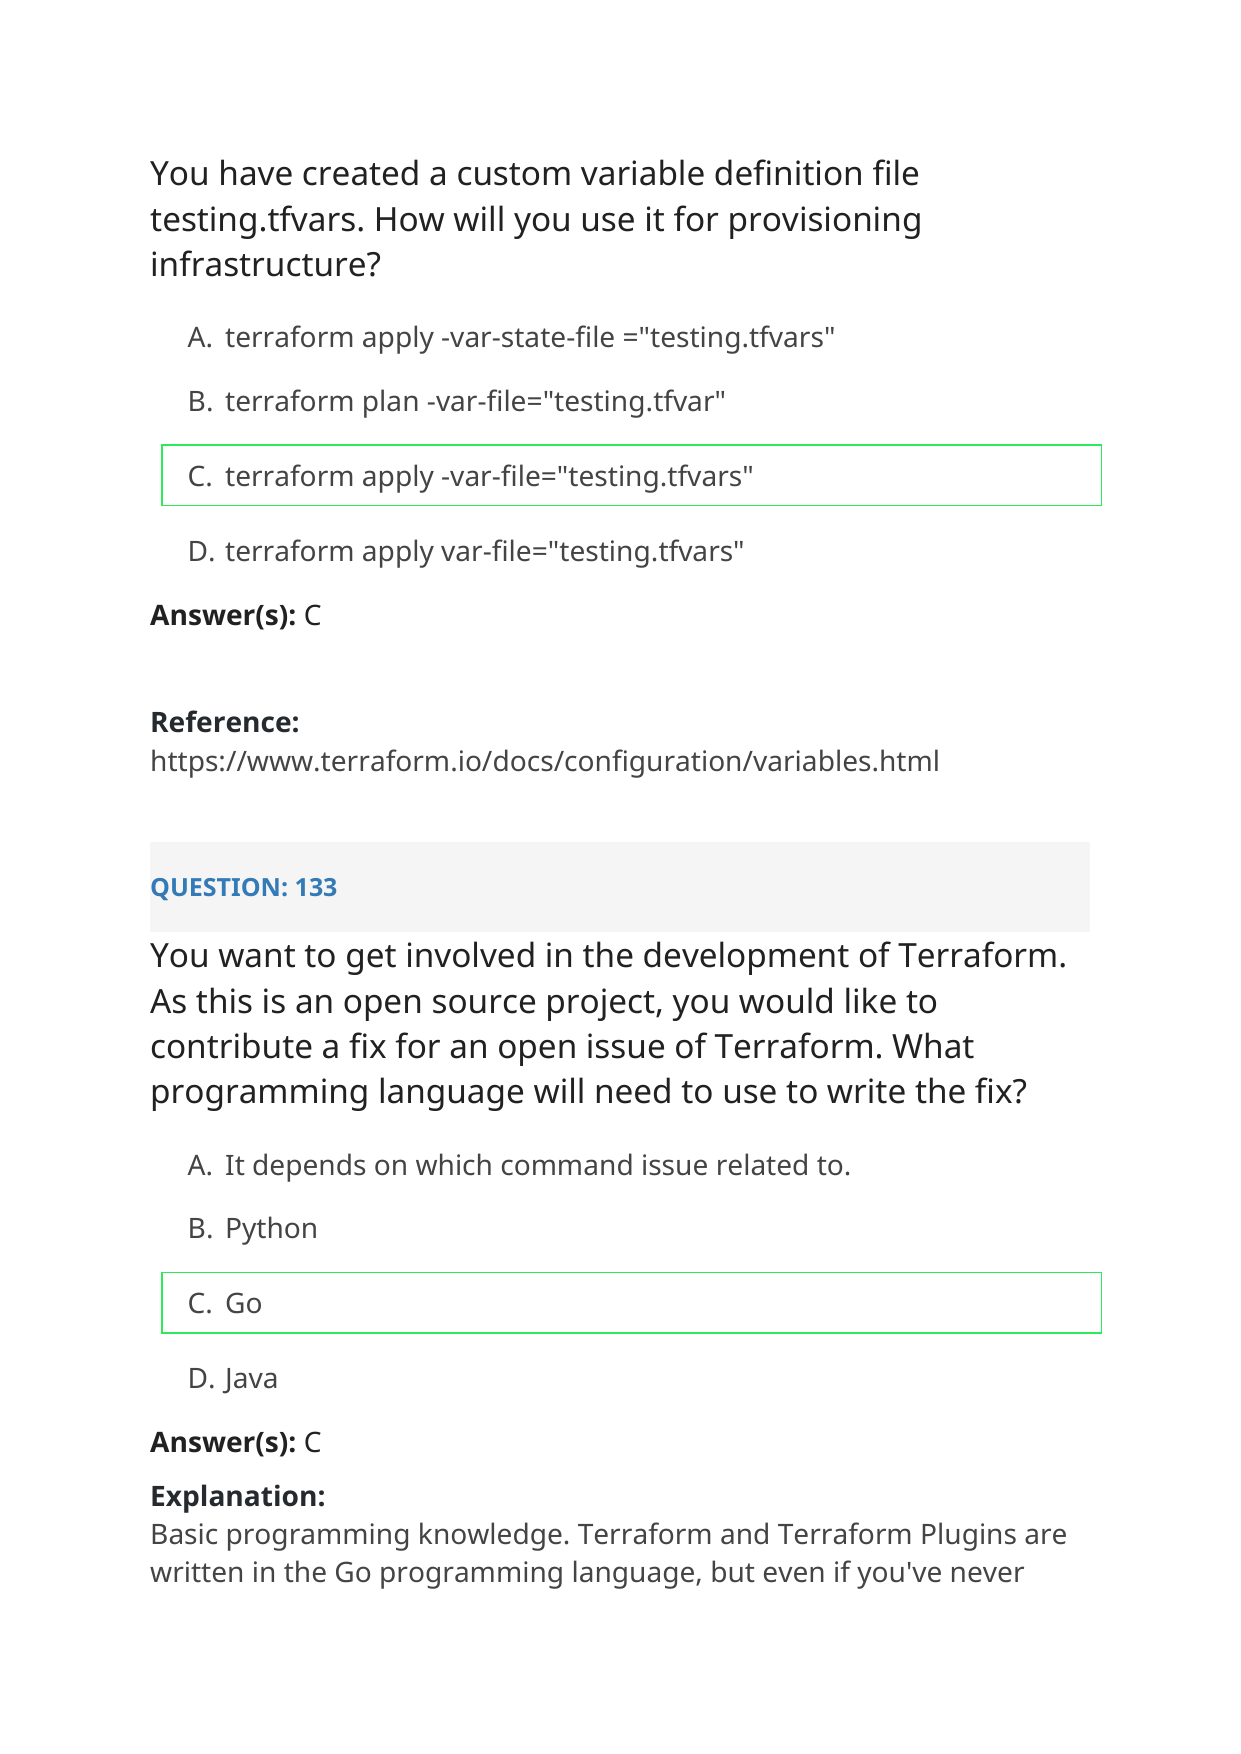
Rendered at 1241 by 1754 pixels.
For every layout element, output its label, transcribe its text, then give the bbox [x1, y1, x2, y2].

list Java [187, 1359, 1090, 1397]
text You have created a custom variable definition file testing.tfvars. How will you use it for provisioning infrastructure? [150, 150, 1090, 286]
text Answer(s): C [150, 595, 1090, 633]
text QUESTION: 133 [150, 870, 1090, 904]
text https://www.terraform.io/docs/configuration/variables.html [150, 741, 1090, 779]
list It depends on which command issue related to. [187, 1145, 1090, 1183]
list Go [163, 1273, 1101, 1332]
text Explanation: [150, 1476, 1090, 1514]
list terraform plan -var-file="testing.tfvar" [187, 381, 1090, 419]
list Python [187, 1208, 1090, 1247]
list terraform apply -var-state-file ="testing.tfvars" [187, 317, 1090, 356]
text Reference: [150, 703, 1090, 741]
list terraform apply var-file="testing.tfvars" [187, 531, 1090, 570]
list terraform apply -var-file="testing.tfvars" [163, 446, 1101, 505]
text You want to get involved in the development of Terraform. As this is an open source project, you would like to contribute a fix for an open issue of Terraform. What programming language will need to use to write the fix? [150, 932, 1090, 1114]
text Answer(s): C [150, 1422, 1090, 1461]
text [150, 1514, 1090, 1591]
